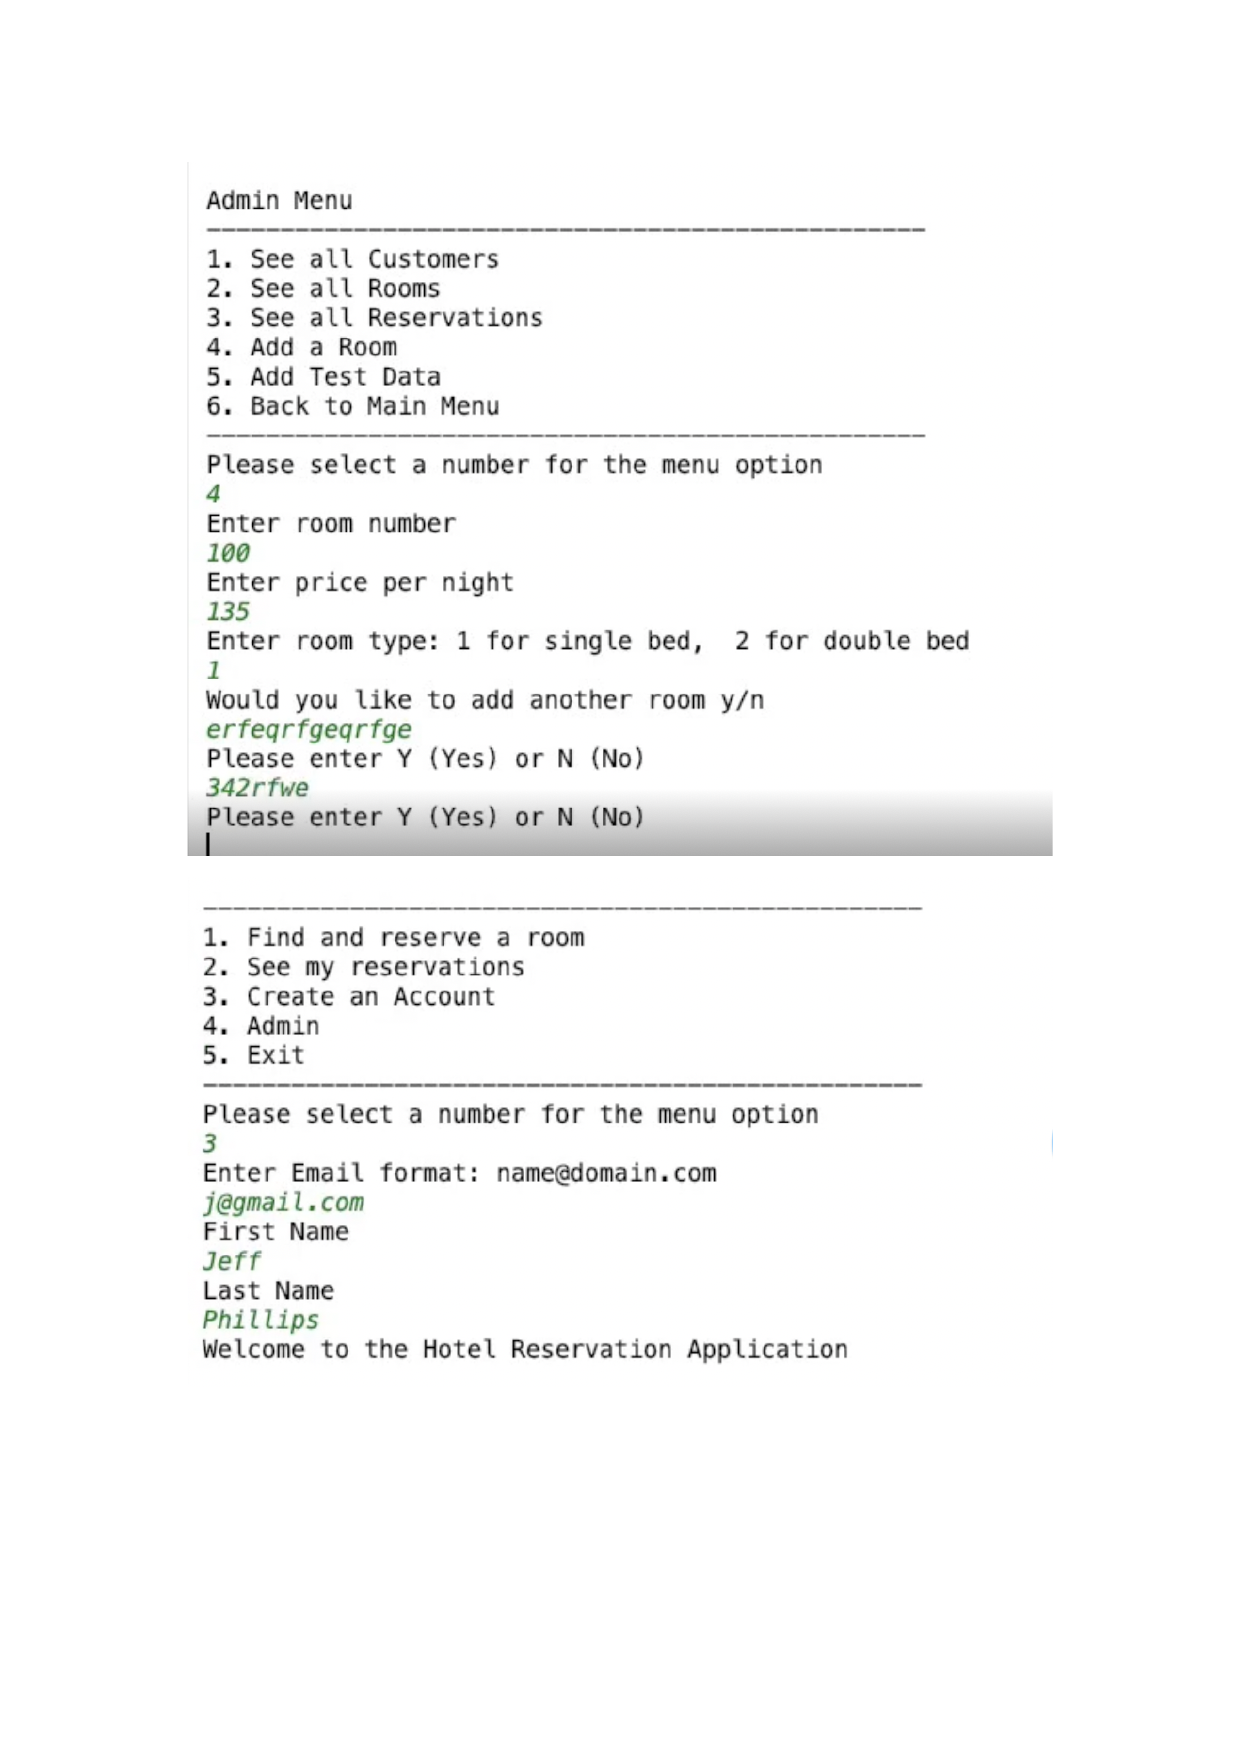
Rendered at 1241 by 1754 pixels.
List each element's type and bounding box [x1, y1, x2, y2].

picture [187, 162, 1053, 856]
picture [187, 877, 1053, 1387]
